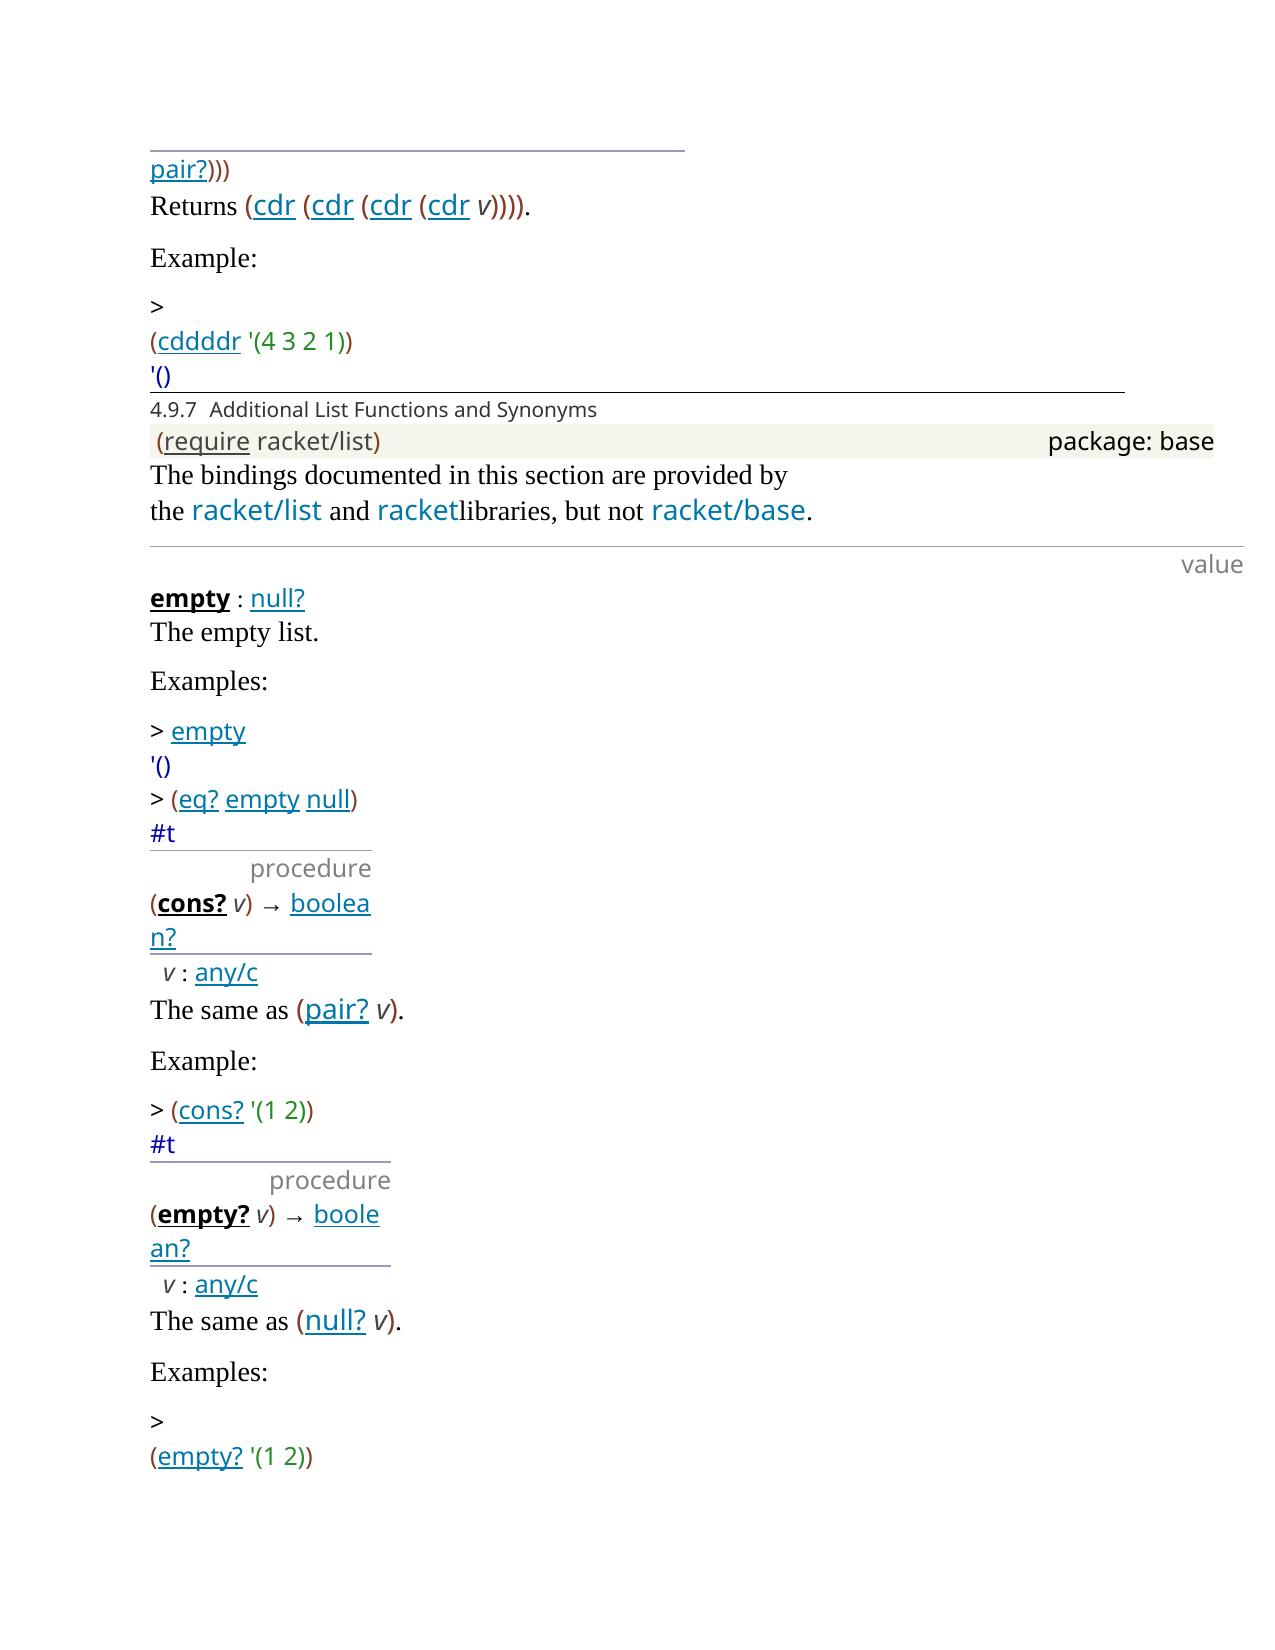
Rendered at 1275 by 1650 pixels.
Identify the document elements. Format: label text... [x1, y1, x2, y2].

table_cell '() [150, 358, 353, 392]
text Examples: [150, 1356, 1125, 1388]
table_cell v : any/c [150, 955, 372, 989]
text The empty list. [150, 615, 1125, 648]
text The same as (null? v). [150, 1301, 1125, 1339]
text Example: [150, 1044, 1125, 1076]
table_cell #t [150, 1127, 391, 1161]
text Examples: [150, 664, 1125, 697]
table_cell #t [150, 816, 372, 849]
table_cell > (eq? empty null) [150, 781, 372, 816]
table_cell '() [150, 748, 372, 781]
text The bindings documented in this section are provided by the racket/list and racketlibraries, but not racket/base. [150, 458, 1125, 529]
text The same as (pair? v). [150, 989, 1125, 1027]
table_cell v : any/c [150, 1267, 391, 1301]
text 4.9.7 Additional List Functions and Synonyms [150, 393, 1125, 424]
table_header package: base [764, 424, 1214, 458]
table_cell procedure (cons? v) → boolean? [150, 851, 372, 953]
table_header > (cddddr '(4 3 2 1)) [150, 290, 353, 358]
table_header > (empty? '(1 2)) [150, 1405, 333, 1473]
table_cell procedure (empty? v) → boolean? [150, 1163, 391, 1265]
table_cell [150, 152, 684, 186]
table_header (require racket/list) [150, 424, 764, 458]
text Example: [150, 241, 1125, 273]
table_header > (cons? '(1 2)) [150, 1093, 391, 1127]
text Returns (cdr (cdr (cdr (cdr v)))). [150, 186, 1125, 224]
table_header > empty [150, 713, 372, 747]
table_header value empty : null? [150, 547, 1244, 615]
